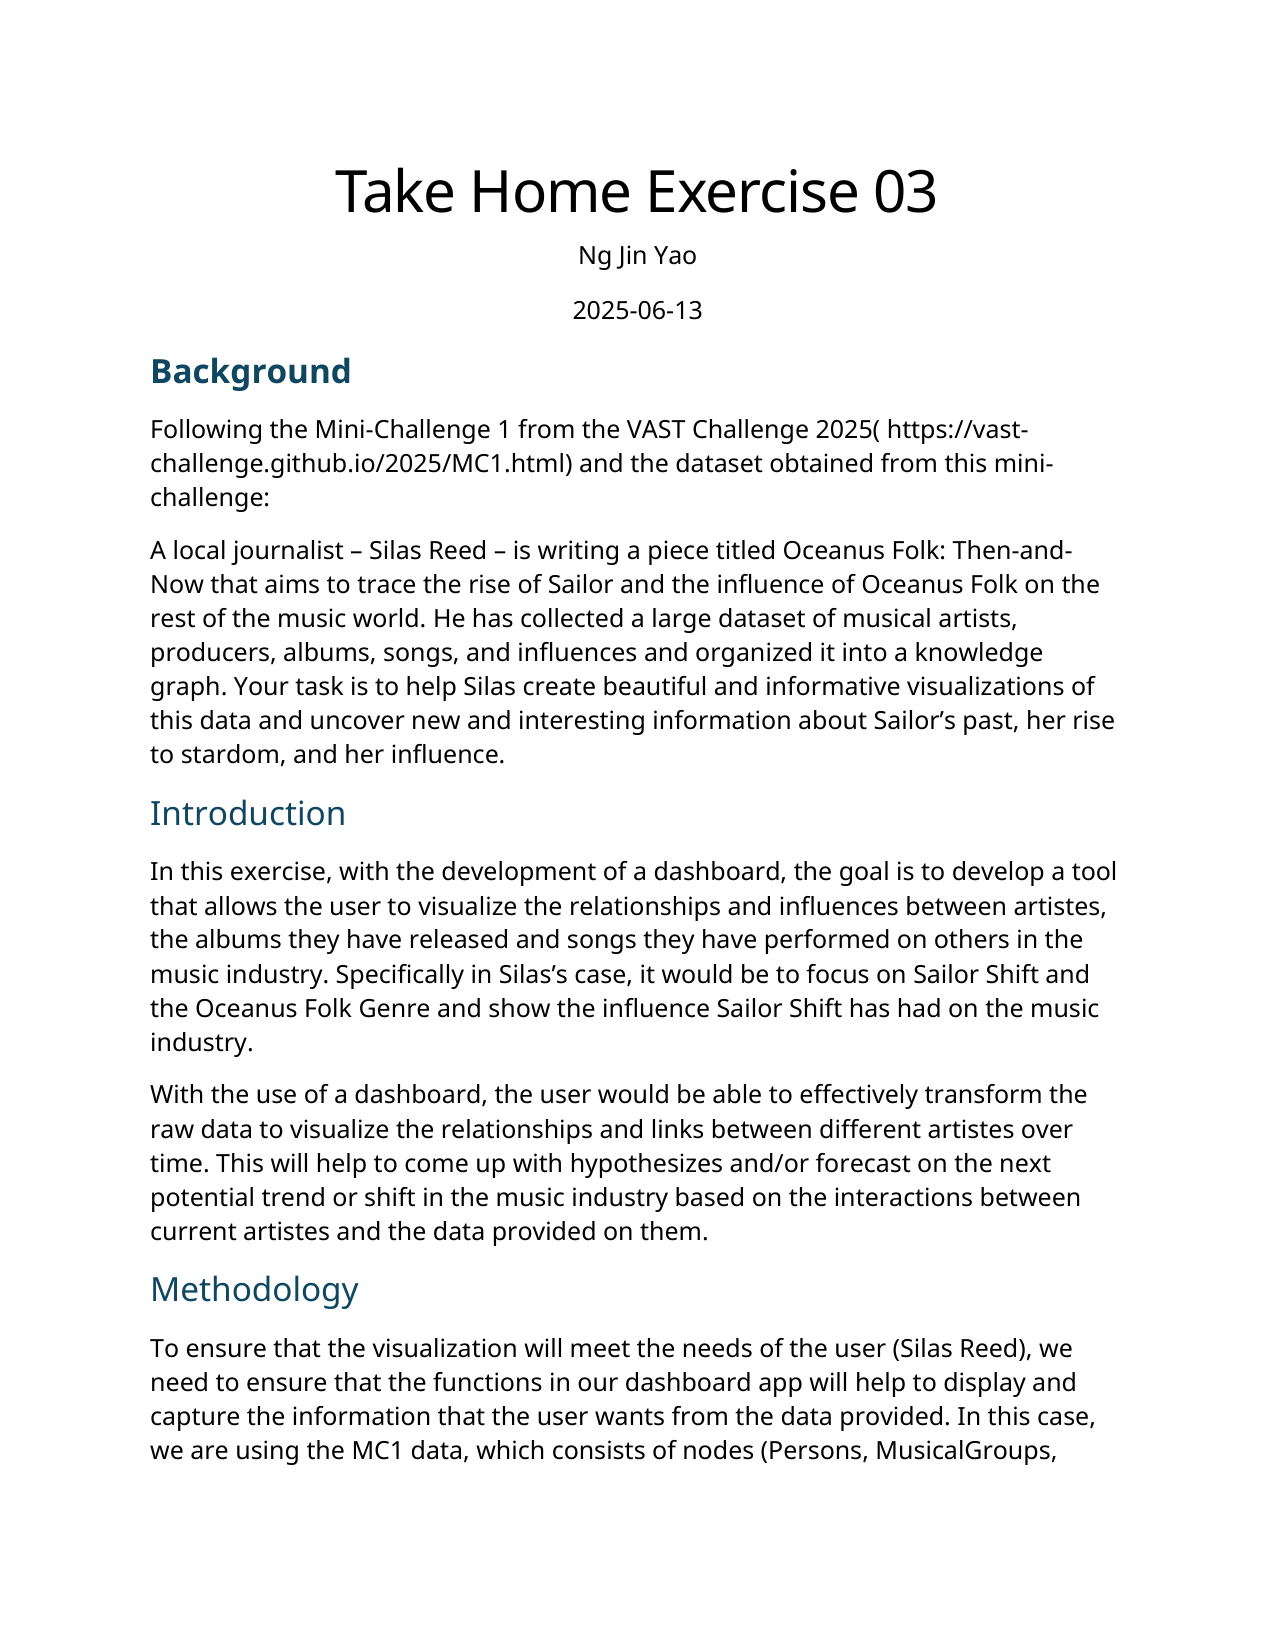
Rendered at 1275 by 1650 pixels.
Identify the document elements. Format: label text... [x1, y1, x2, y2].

subtitle Background [150, 348, 1125, 393]
text A local journalist – Silas Reed – is writing a piece titled Oceanus Folk: Then-and-Now that aims to trace the rise of Sailor and the influence of Oceanus Folk on the rest of the music world. He has collected a large dataset of musical artists, producers, albums, songs, and influences and organized it into a knowledge graph. Your task is to help Silas create beautiful and informative visualizations of this data and uncover new and interesting information about Sailor’s past, her rise to stardom, and her influence. [150, 533, 1125, 771]
text 2025-06-13 [150, 293, 1125, 327]
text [150, 1330, 1125, 1467]
text Ng Jin Yao [150, 238, 1125, 272]
text With the use of a dashboard, the user would be able to effectively transform the raw data to visualize the relationships and links between different artistes over time. This will help to come up with hypothesizes and/or forecast on the next potential trend or shift in the music industry based on the interactions between current artistes and the data provided on them. [150, 1077, 1125, 1247]
text Following the Mini-Challenge 1 from the VAST Challenge 2025( https://vast-challenge.github.io/2025/MC1.html) and the dataset obtained from this mini-challenge: [150, 412, 1125, 514]
text In this exercise, with the development of a dashboard, the goal is to develop a tool that allows the user to visualize the relationships and influences between artistes, the albums they have released and songs they have performed on others in the music industry. Specifically in Silas’s case, it would be to focus on Sailor Shift and the Oceanus Folk Genre and show the influence Sailor Shift has had on the music industry. [150, 854, 1125, 1058]
subtitle Methodology [150, 1266, 1125, 1312]
subtitle Introduction [150, 790, 1125, 835]
title Take Home Exercise 03 [150, 150, 1125, 229]
